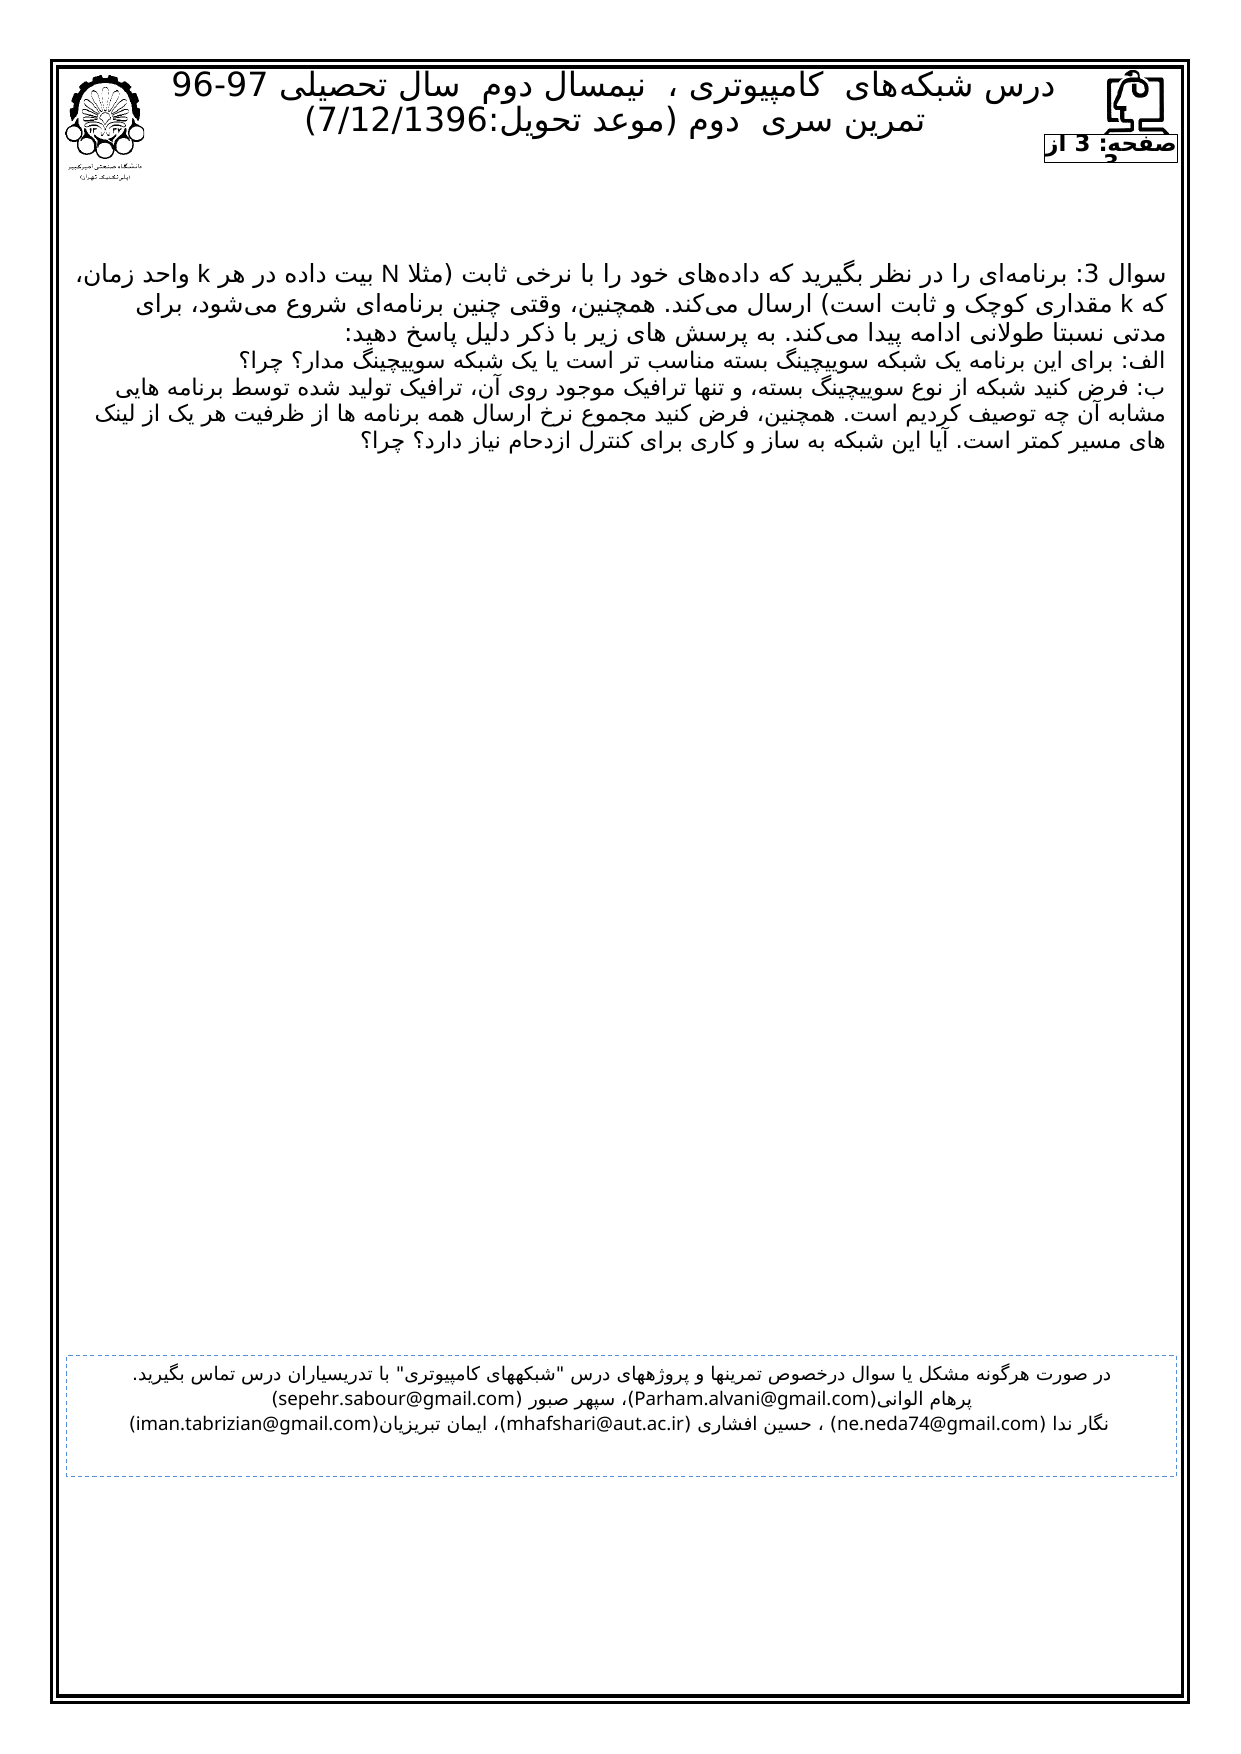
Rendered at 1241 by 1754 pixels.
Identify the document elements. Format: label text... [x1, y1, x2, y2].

title سوال 3: برنامه‌ای را در نظر بگیرید که داده‌های خود را با نرخی ثابت (مثلا N بیت داده در هر k واحد زمان، که k مقداری کوچک و ثابت است) ارسال می‌کند. همچنین، وقتی چنین برنامه‌ای شروع می‌شود، برای مدتی نسبتا طولانی ادامه پیدا می‌کند. به پرسش های زیر با ذکر دلیل پاسخ دهید: [74, 259, 1166, 347]
title الف: برای این برنامه یک شبکه سوییچینگ بسته مناسب تر است یا یک شبکه سوییچینگ مدار؟ چرا؟ [74, 347, 1166, 374]
title ب: فرض کنید شبکه از نوع سوییچینگ بسته، و تنها ترافیک موجود روی آن، ترافیک تولید شده توسط برنامه هایی مشابه آن چه توصیف کردیم است. همچنین، فرض کنید مجموع نرخ ارسال همه برنامه ها از ظرفیت هر یک از لینک های مسیر کمتر است. آیا این شبکه به ساز و کاری برای کنترل ازدحام نیاز دارد؟ چرا؟ [74, 374, 1166, 454]
picture [1100, 70, 1172, 134]
picture [65, 75, 145, 181]
